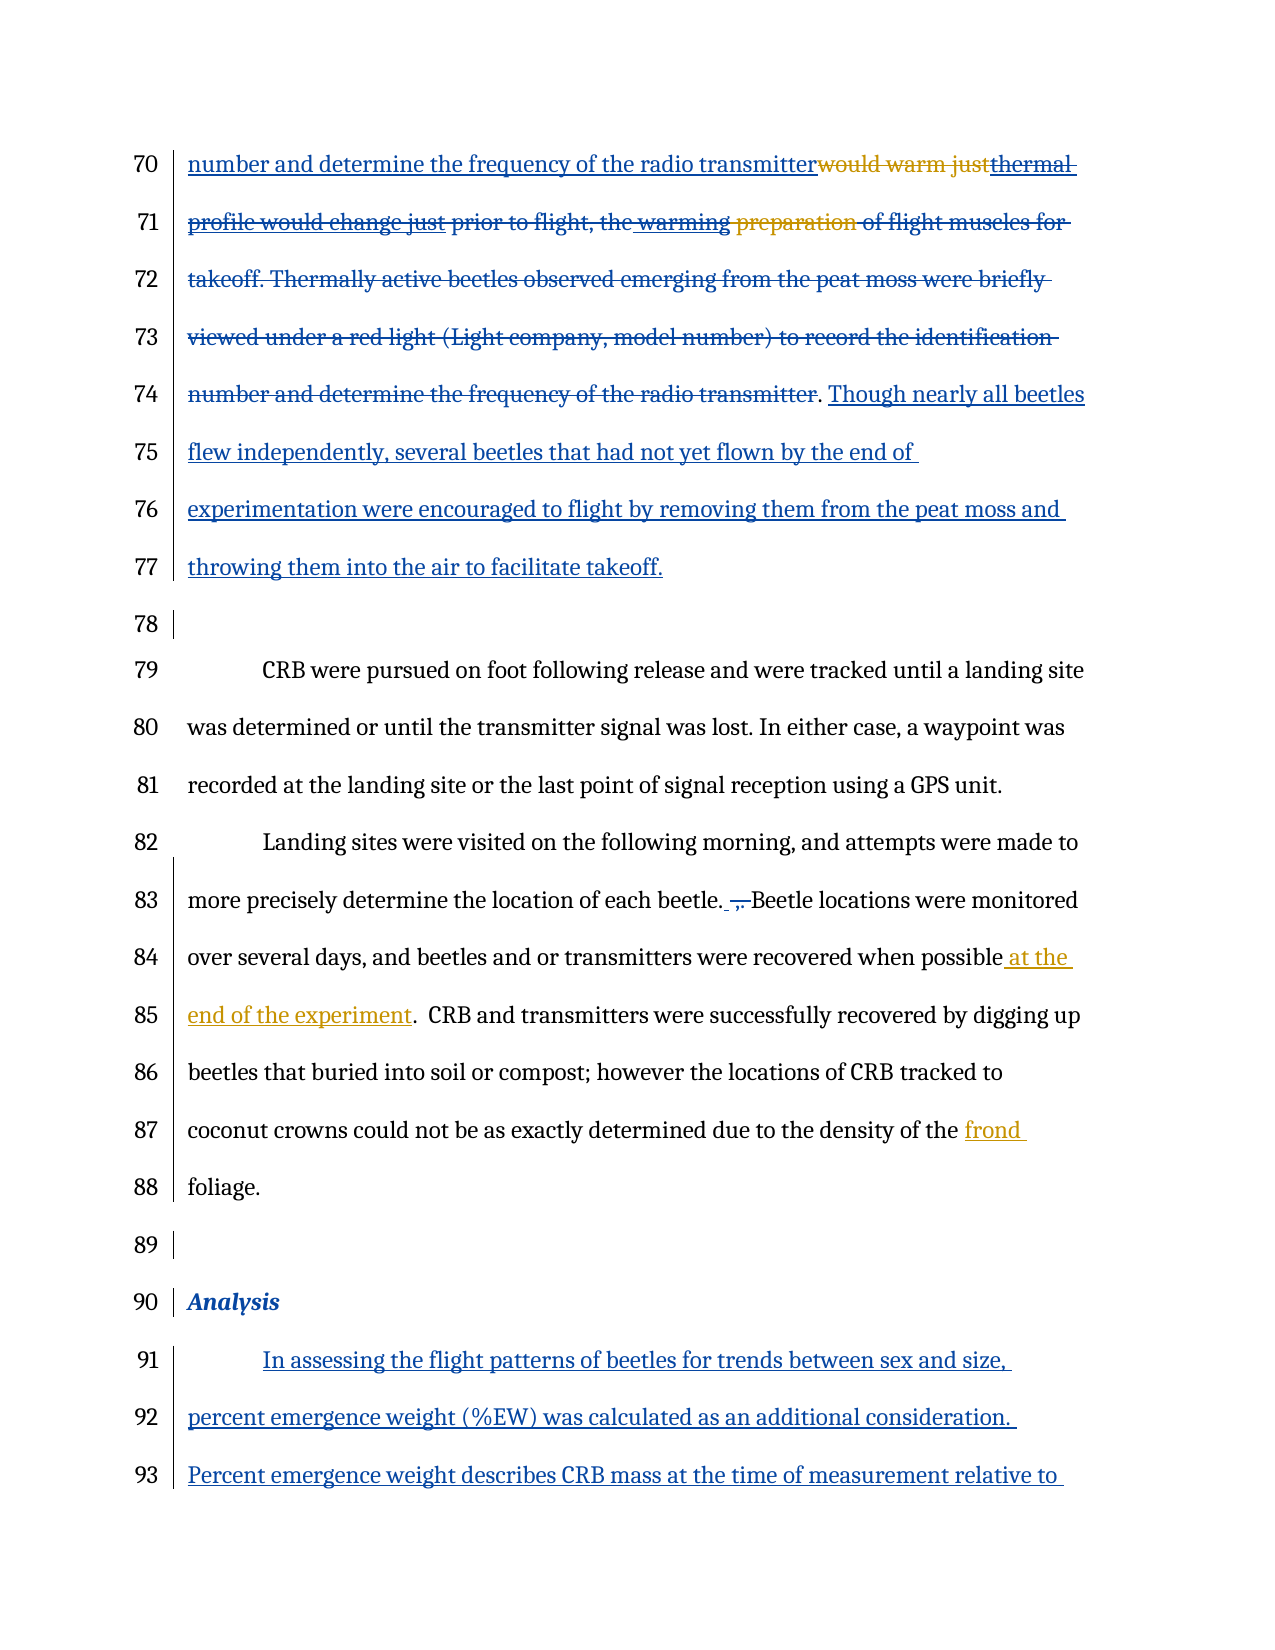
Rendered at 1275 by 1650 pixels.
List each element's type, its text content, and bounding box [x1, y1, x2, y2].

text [187, 150, 1087, 581]
text Landing sites were visited on the following morning, and attempts were made to more precisely determine the location of each beetle.Beetle locations were monitored over several days, and beetles and or transmitters were recovered when possible. CRB and transmitters were successfully recovered by digging up beetles that buried into soil or compost; however the locations of CRB tracked to coconut crowns could not be as exactly determined due to the density of the foliage. [187, 828, 1087, 1202]
text CRB were pursued on foot following release and were tracked until a landing site was determined or until the transmitter signal was lost. In either case, a waypoint was recorded at the landing site or the last point of signal reception using a GPS unit. [187, 656, 1087, 799]
text Analysis [187, 1288, 1087, 1317]
